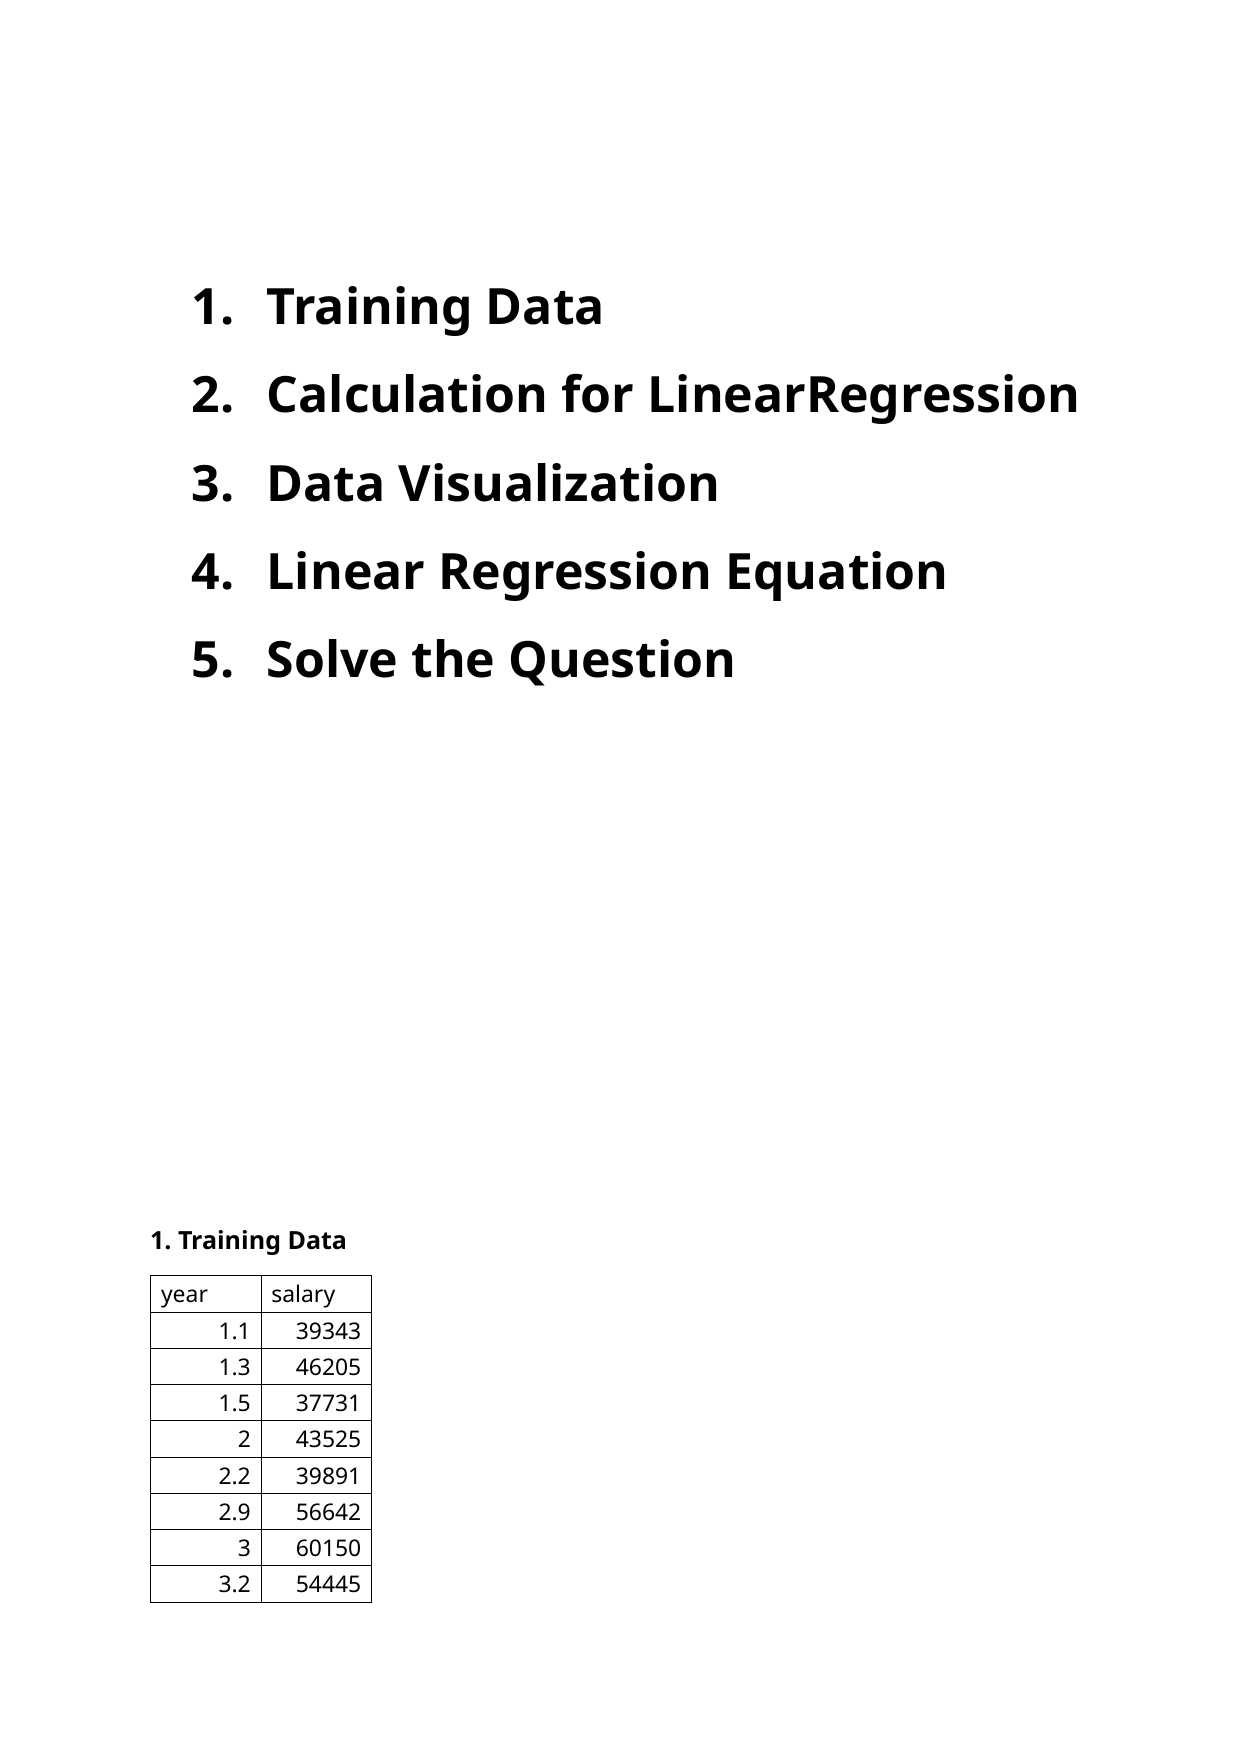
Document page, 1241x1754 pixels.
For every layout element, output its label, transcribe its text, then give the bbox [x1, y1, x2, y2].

list Calculation for LinearRegression [192, 359, 1090, 427]
table_cell 46205 [262, 1349, 371, 1384]
table_cell 1.1 [151, 1313, 261, 1348]
table_cell 60150 [262, 1530, 371, 1565]
table_header salary [262, 1276, 371, 1312]
list Solve the Question [192, 624, 1090, 692]
table_cell 2 [151, 1421, 261, 1457]
table_cell 39343 [262, 1313, 371, 1348]
list Linear Regression Equation [192, 536, 1090, 604]
table_cell 3 [151, 1530, 261, 1565]
table_cell 54445 [262, 1566, 371, 1602]
table_cell 39891 [262, 1458, 371, 1493]
table_cell 1.5 [151, 1385, 261, 1420]
list Training Data [192, 271, 1090, 339]
table_cell 2.2 [151, 1458, 261, 1493]
table_cell 37731 [262, 1385, 371, 1420]
table_cell 3.2 [151, 1566, 261, 1602]
table_header year [151, 1276, 261, 1312]
list Data Visualization [192, 447, 1090, 516]
table_cell 56642 [262, 1494, 371, 1529]
table_cell 1.3 [151, 1349, 261, 1384]
table_cell 2.9 [151, 1494, 261, 1529]
text 1. Training Data [150, 1223, 1090, 1257]
table_cell 43525 [262, 1421, 371, 1457]
